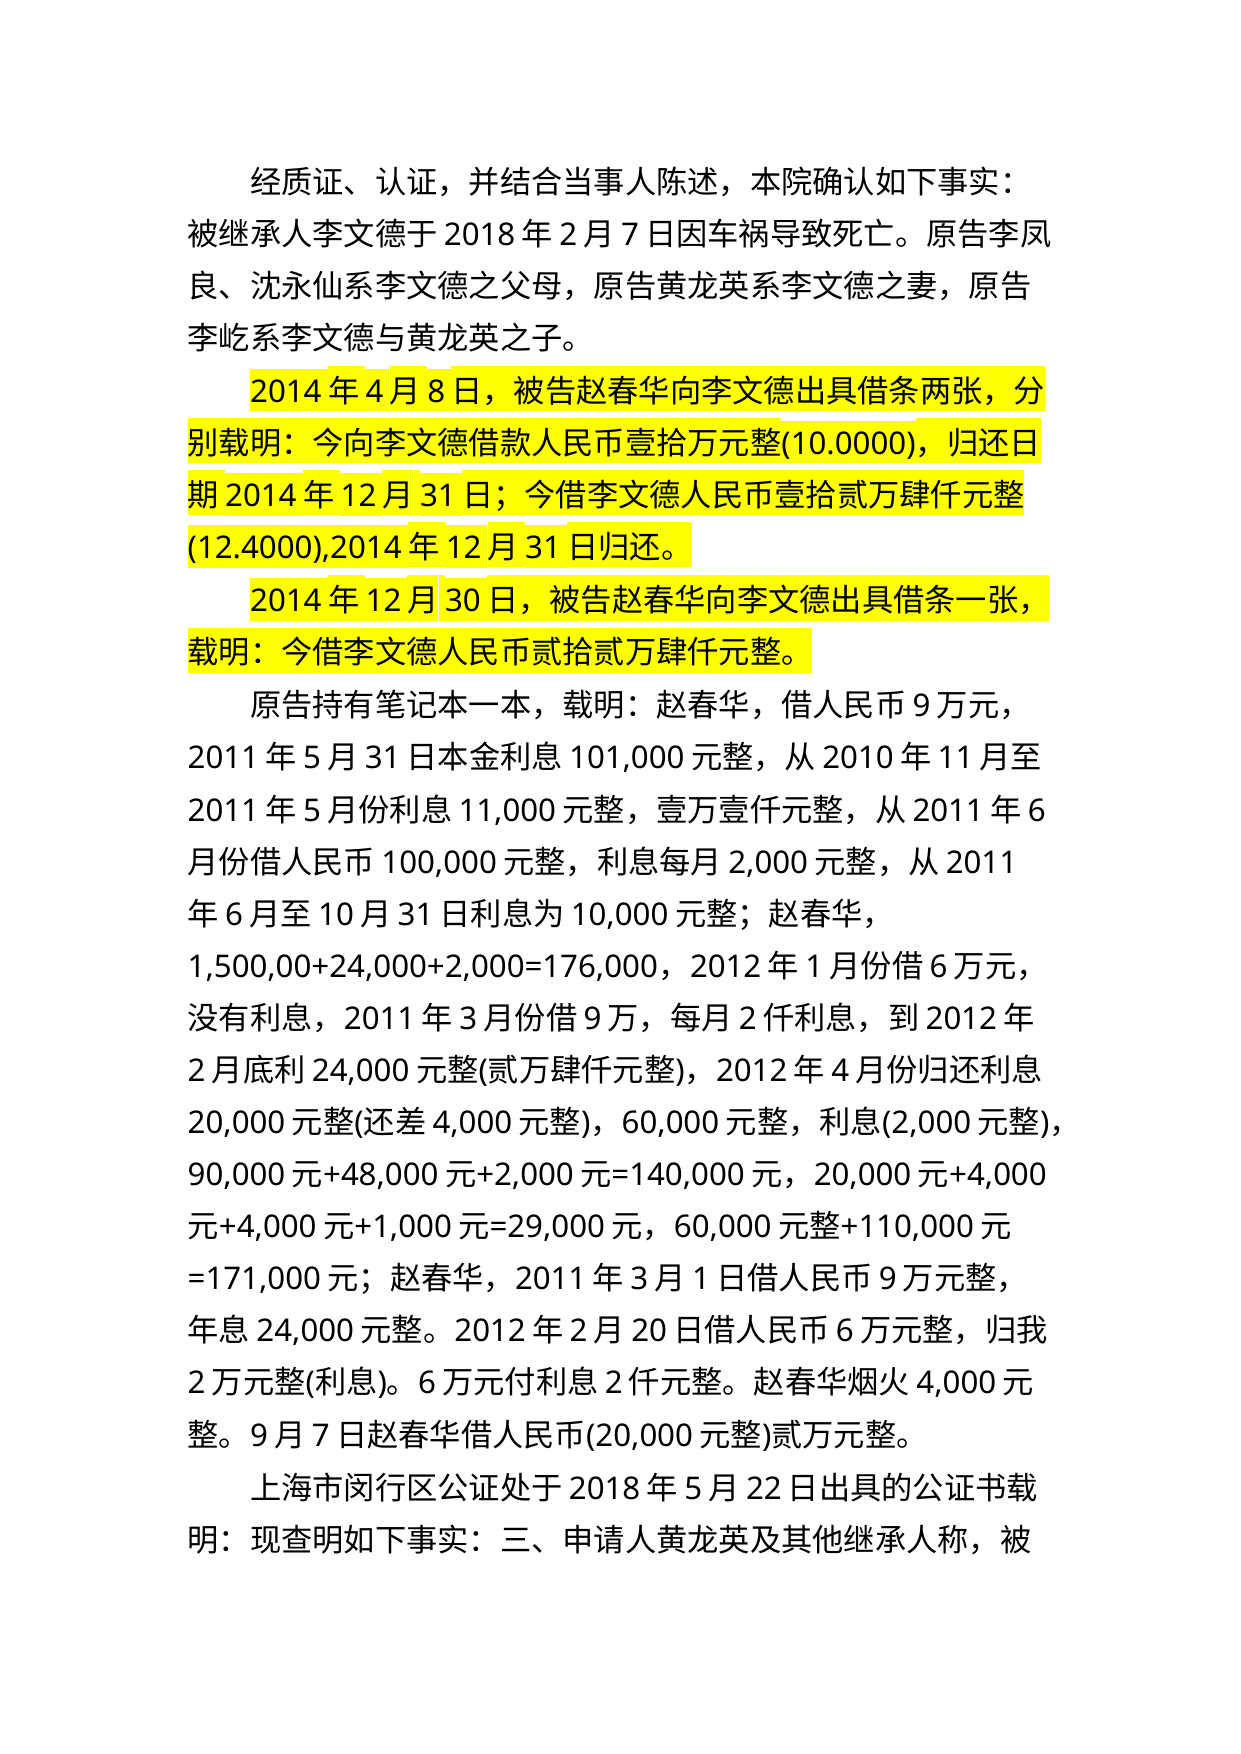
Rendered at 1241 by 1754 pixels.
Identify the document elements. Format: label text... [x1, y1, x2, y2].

text 经质证、认证，并结合当事人陈述，本院确认如下事实：被继承人李文德于2018年2月7日因车祸导致死亡。原告李凤良、沈永仙系李文德之父母，原告黄龙英系李文德之妻，原告李屹系李文德与黄龙英之子。 [187, 150, 1053, 358]
text 原告持有笔记本一本，载明：赵春华，借人民币9万元，2011年5月31日本金利息101,000元整，从2010年11月至2011年5月份利息11,000元整，壹万壹仟元整，从2011年6月份借人民币100,000元整，利息每月2,000元整，从2011年6月至10月31日利息为10,000元整；赵春华，1,500,00+24,000+2,000=176,000，2012年1月份借6万元，没有利息，2011年3月份借9万，每月2仟利息，到2012年2月底利24,000元整(贰万肆仟元整)，2012年4月份归还利息20,000元整(还差4,000元整)，60,000元整，利息(2,000元整)，90,000元+48,000元+2,000元=140,000元，20,000元+4,000元+4,000元+1,000元=29,000元，60,000元整+110,000元=171,000元；赵春华，2011年3月1日借人民币9万元整，年息24,000元整。2012年2月20日借人民币6万元整，归我2万元整(利息)。6万元付利息2仟元整。赵春华烟火4,000元整。9月7日赵春华借人民币(20,000元整)贰万元整。 [187, 674, 1053, 1455]
text 2014年12月30日，被告赵春华向李文德出具借条一张，载明：今借李文德人民币贰拾贰万肆仟元整。 [187, 569, 1053, 673]
text 2014年4月8日，被告赵春华向李文德出具借条两张，分别载明：今向李文德借款人民币壹拾万元整(10.0000)，归还日期2014年12月31日；今借李文德人民币壹拾贰万肆仟元整(12.4000),2014年12月31日归还。 [187, 359, 1053, 568]
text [187, 1456, 1053, 1560]
